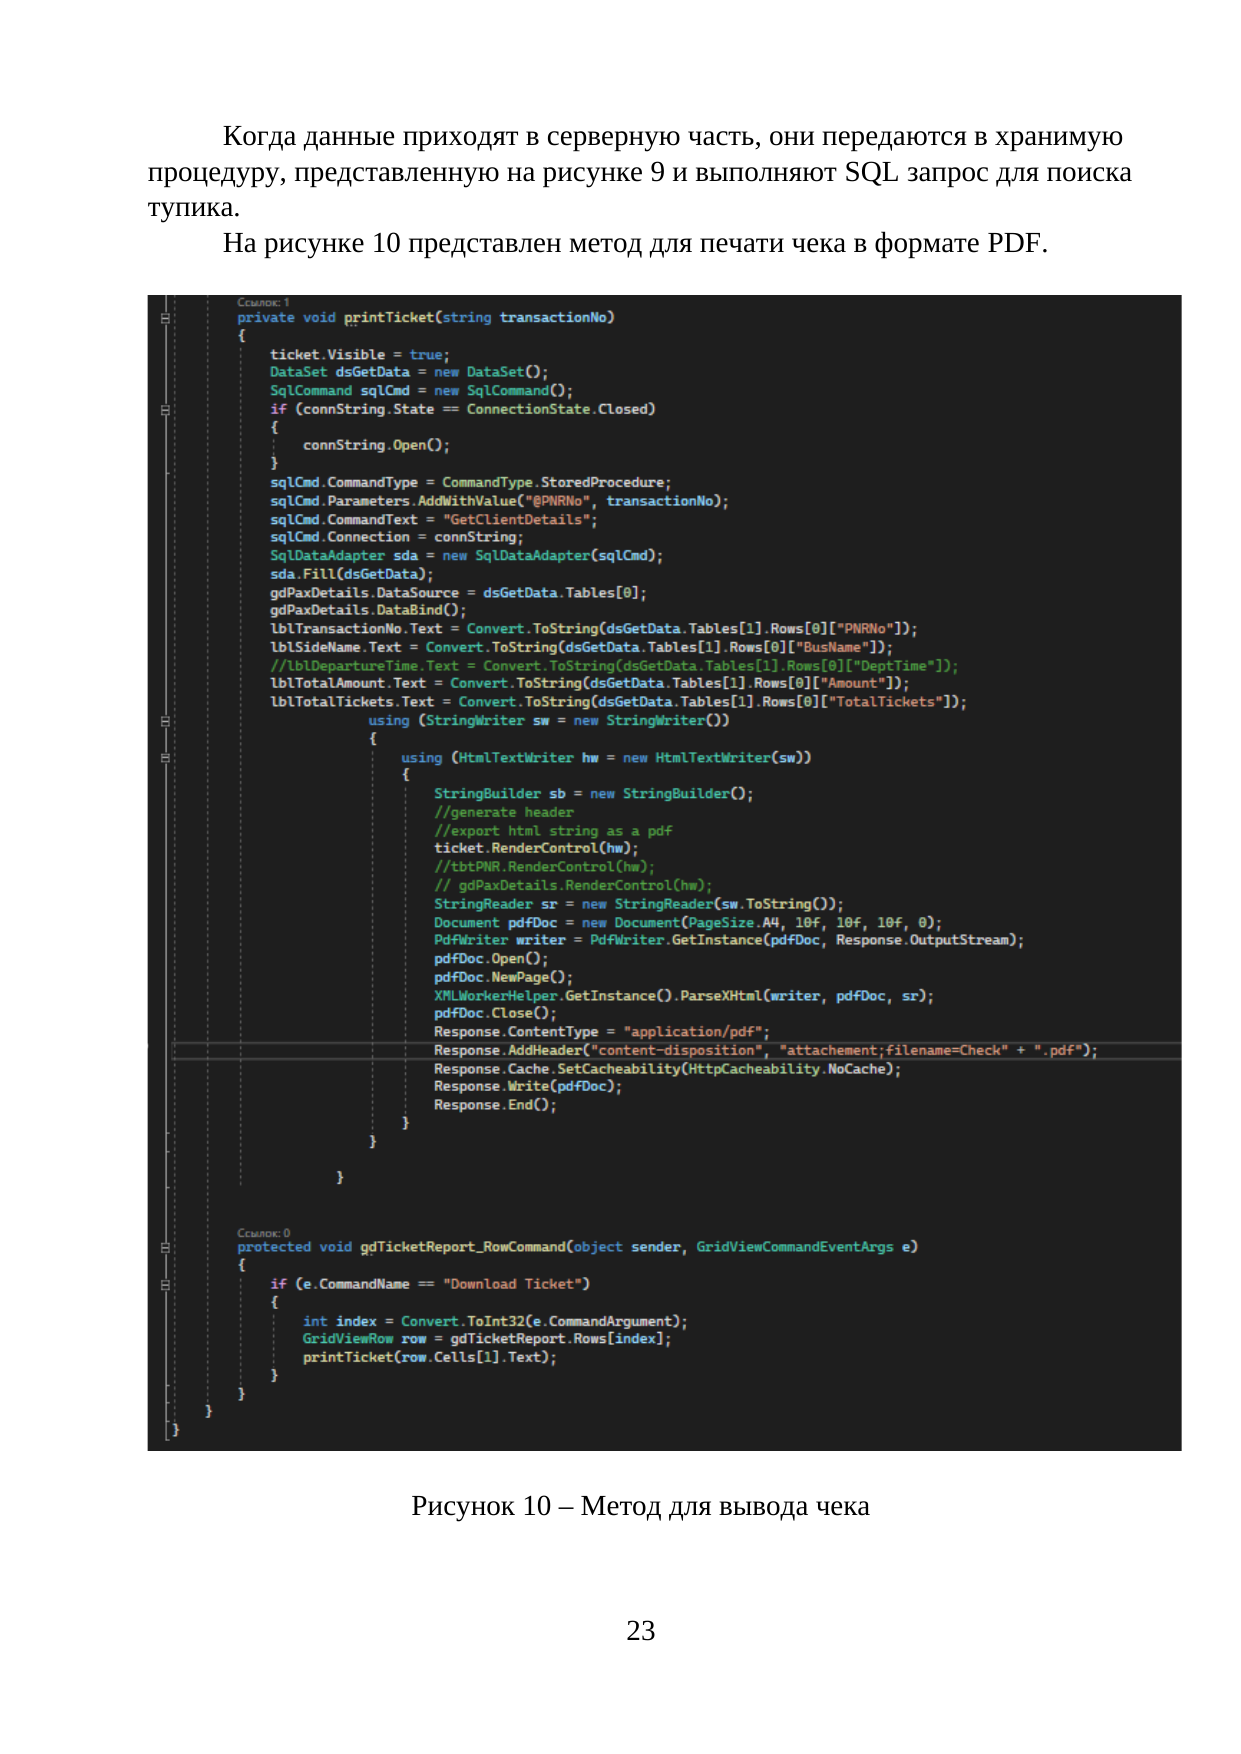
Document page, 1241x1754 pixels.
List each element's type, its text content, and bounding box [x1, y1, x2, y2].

picture [147, 295, 1182, 1451]
text Когда данные приходят в серверную часть, они передаются в хранимую процедуру, представленную на рисунке 9 и выполняют SQL запрос для поиска тупика. [148, 118, 1134, 223]
text Рисунок 10 – Метод для вывода чека [148, 1488, 1134, 1521]
text На рисунке 10 представлен метод для печати чека в формате PDF. [148, 225, 1134, 258]
